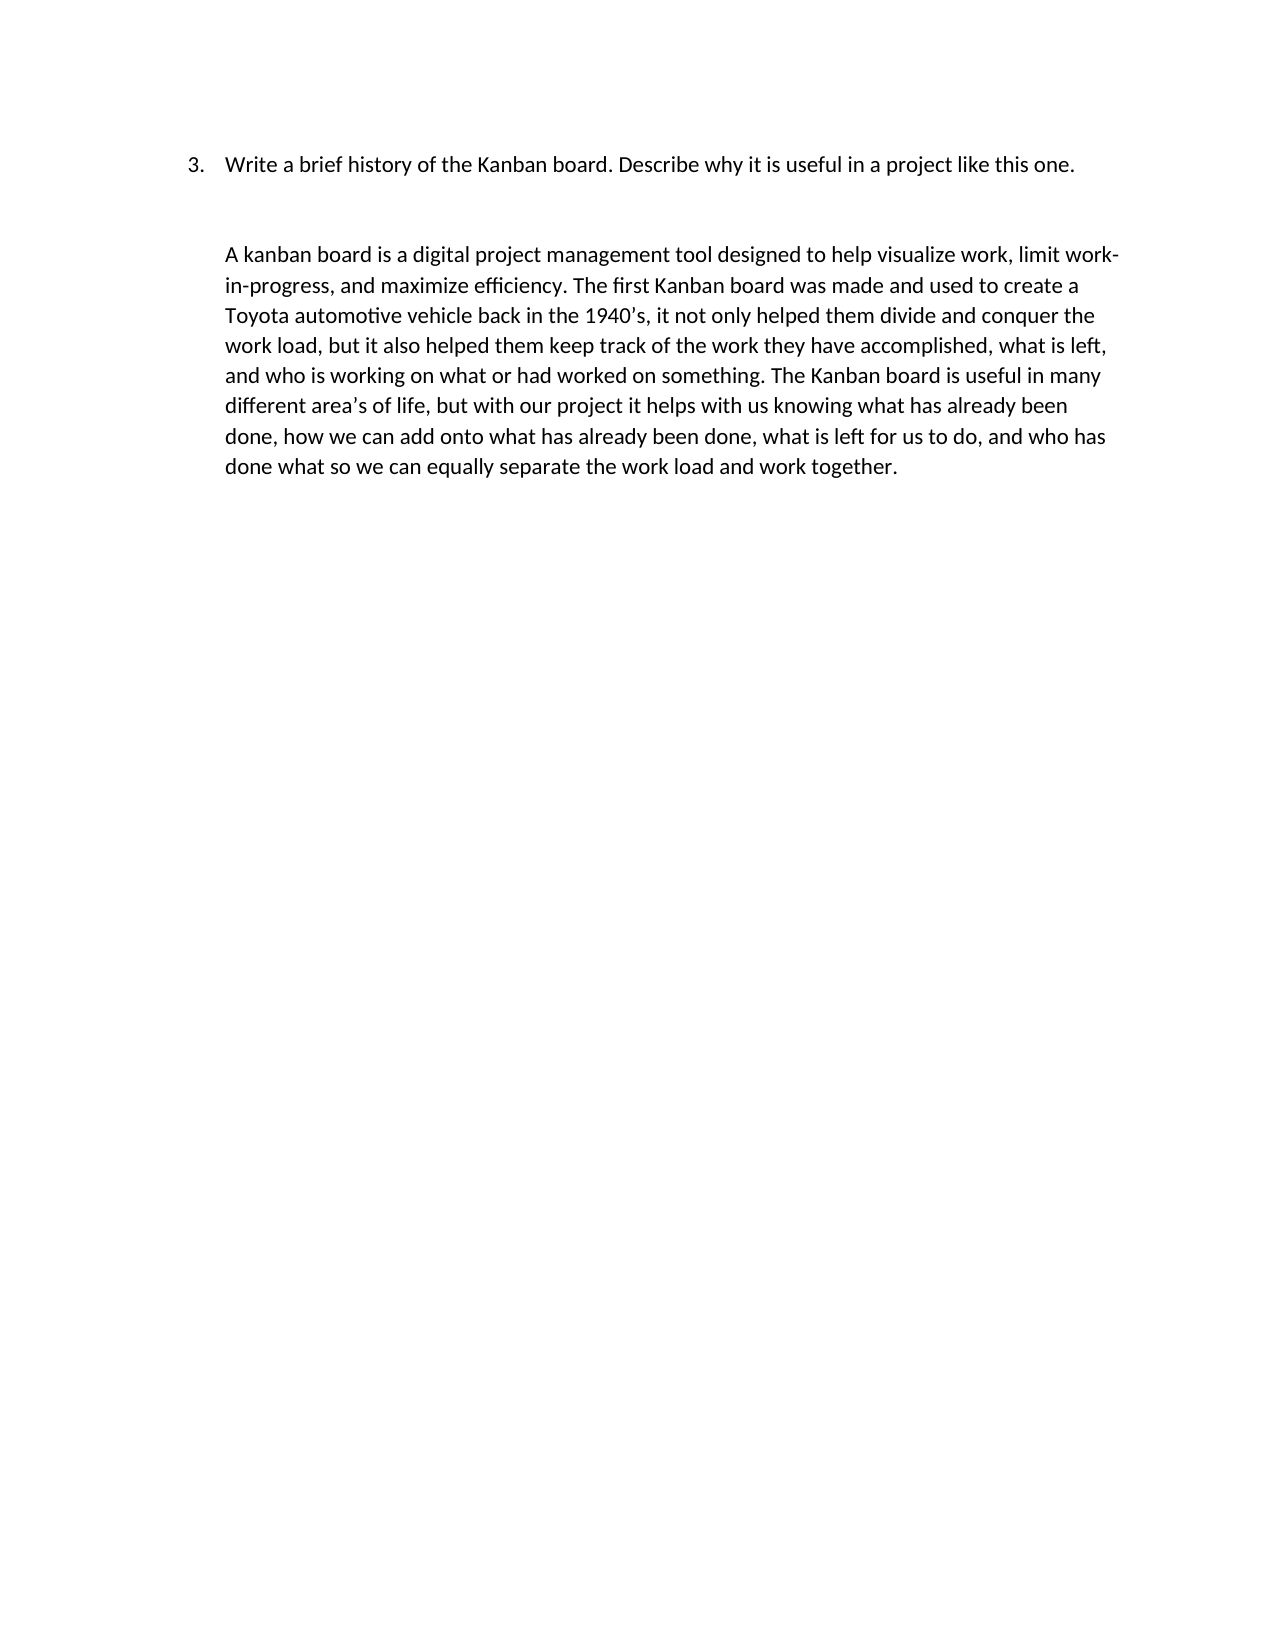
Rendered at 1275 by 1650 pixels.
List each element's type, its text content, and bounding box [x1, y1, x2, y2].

list Write a brief history of the Kanban board. Describe why it is useful in a project like this one. A kanban board is a digital project management tool designed to help visualize work, limit work-in-progress, and maximize efficiency. The first Kanban board was made and used to create a Toyota automotive vehicle back in the 1940’s, it not only helped them divide and conquer the work load, but it also helped them keep track of the work they have accomplished, what is left, and who is working on what or had worked on something. The Kanban board is useful in many different area’s of life, but with our project it helps with us knowing what has already been done, how we can add onto what has already been done, what is left for us to do, and who has done what so we can equally separate the work load and work together. [187, 150, 1125, 692]
